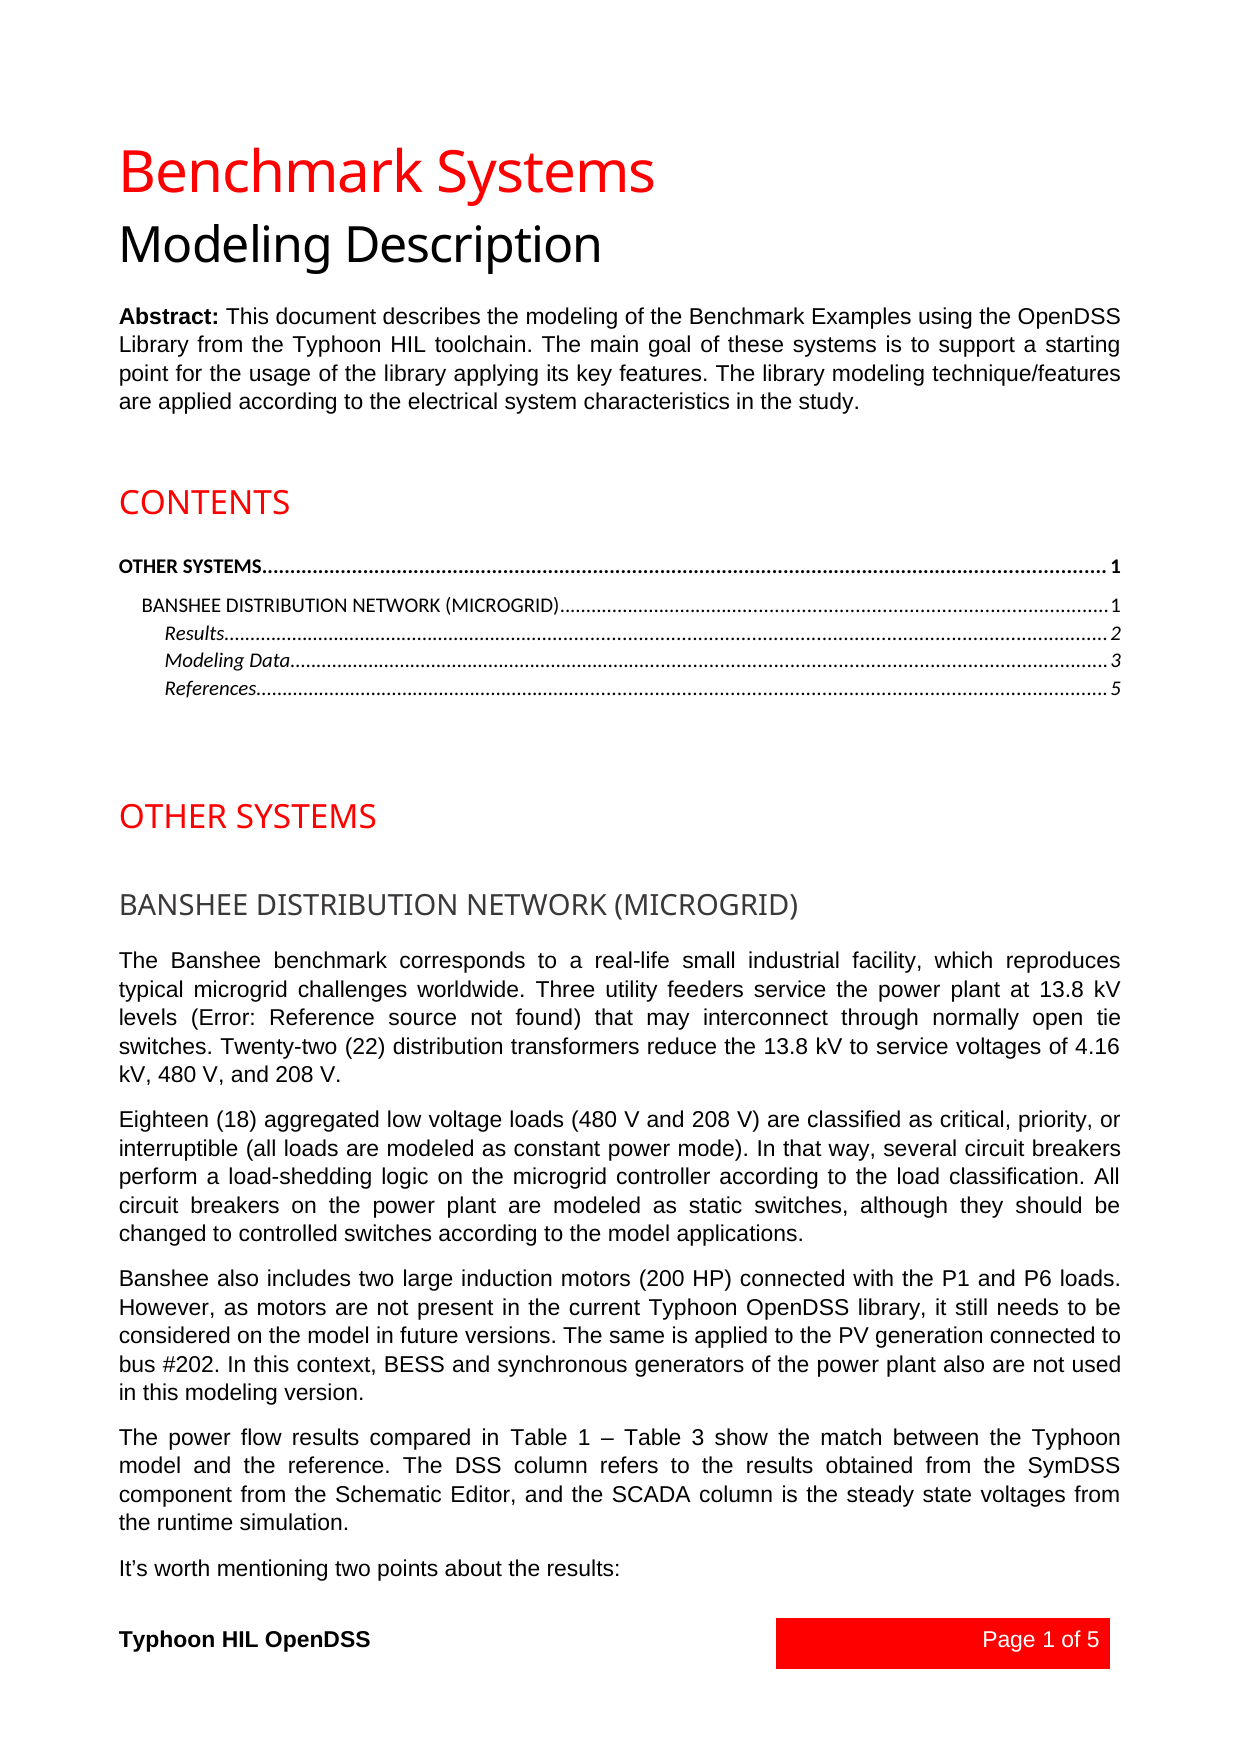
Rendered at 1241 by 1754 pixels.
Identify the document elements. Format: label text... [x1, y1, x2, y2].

text Modeling Description [118, 209, 1122, 278]
subtitle BANSHEE DISTRIBUTION NETWORK (MICROGRID) [118, 884, 1122, 923]
subtitle OTHER Systems [118, 793, 1122, 839]
text Abstract: This document describes the modeling of the Benchmark Examples using the OpenDSS Library from the Typhoon HIL toolchain. The main goal of these systems is to support a starting point for the usage of the library applying its key features. The library modeling technique/features are applied according to the electrical system characteristics in the study. [118, 303, 1122, 414]
text Eighteen (18) aggregated low voltage loads (480 V and 208 V) are classified as critical, priority, or interruptible (all loads are modeled as constant power mode). In that way, several circuit breakers perform a load-shedding logic on the microgrid controller according to the load classification. All circuit breakers on the power plant are modeled as static switches, although they should be changed to controlled switches according to the model applications. [118, 1106, 1122, 1246]
text The power flow results compared in Table 1 – Table 3 show the match between the Typhoon model and the reference. The DSS column refers to the results obtained from the SymDSS component from the Schematic Editor, and the SCADA column is the steady state voltages from the runtime simulation. [118, 1424, 1122, 1536]
text Benchmark Systems [118, 130, 1122, 209]
text Banshee also includes two large induction motors (200 HP) connected with the P1 and P6 loads. However, as motors are not present in the current Typhoon OpenDSS library, it still needs to be considered on the model in future versions. The same is applied to the PV generation connected to bus #202. In this context, BESS and synchronous generators of the power plant also are not used in this modeling version. [118, 1265, 1122, 1405]
text It’s worth mentioning two points about the results: [118, 1554, 1122, 1581]
